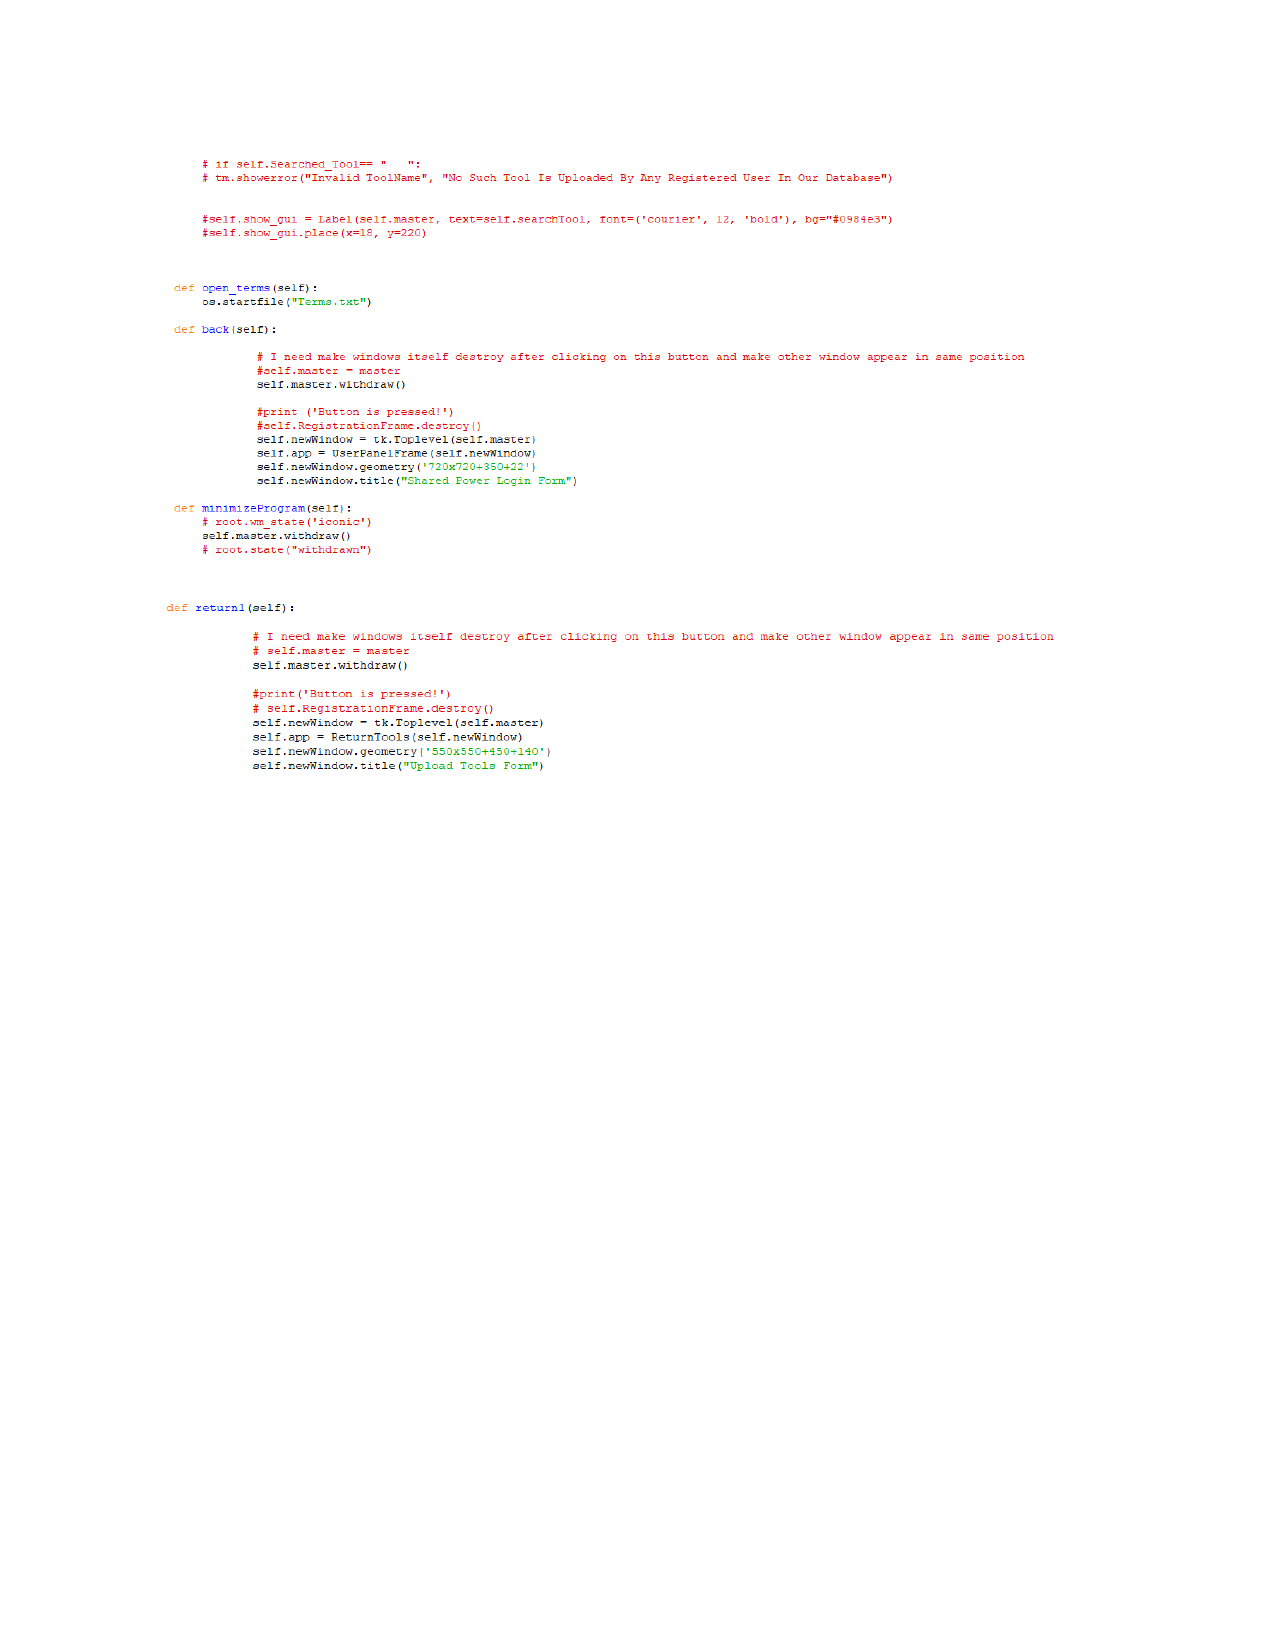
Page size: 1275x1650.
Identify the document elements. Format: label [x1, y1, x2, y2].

picture [150, 150, 1125, 573]
picture [150, 591, 1125, 802]
